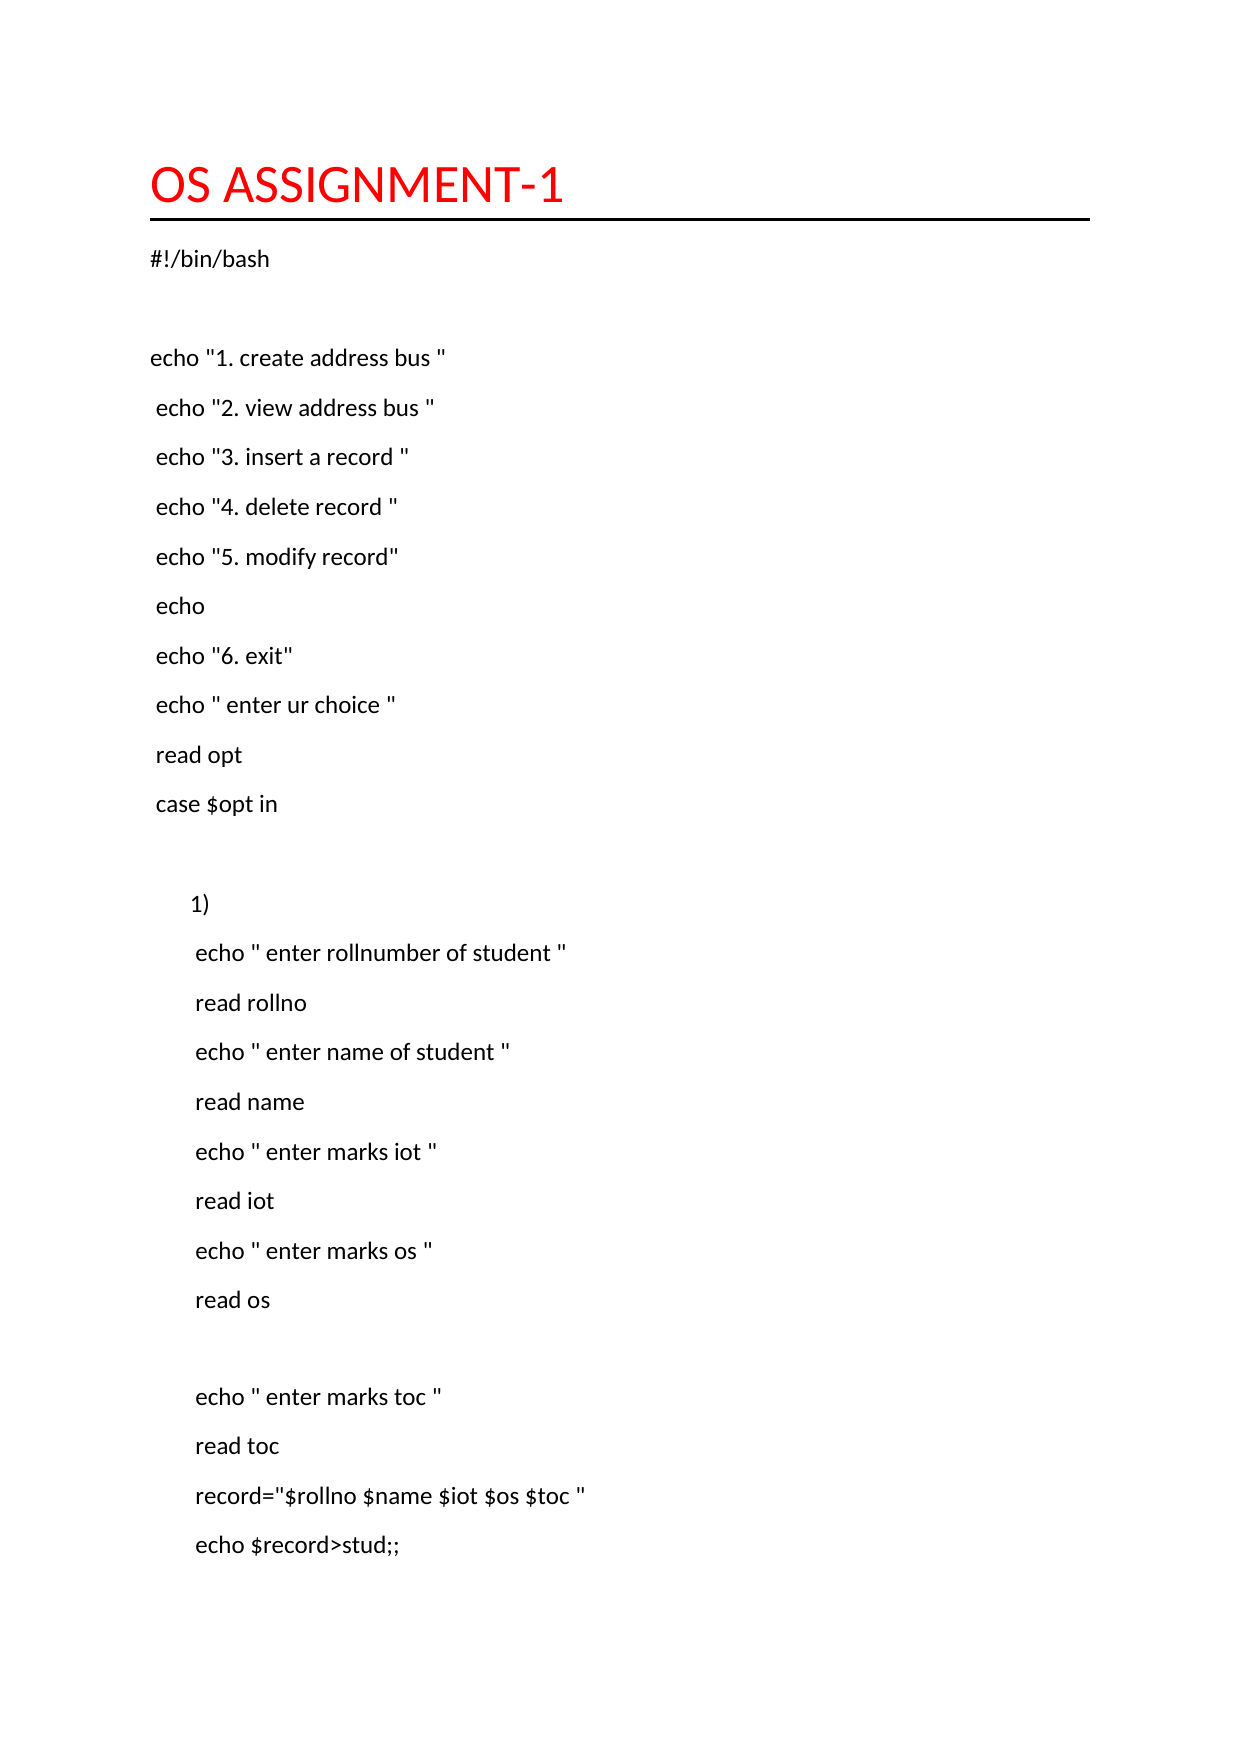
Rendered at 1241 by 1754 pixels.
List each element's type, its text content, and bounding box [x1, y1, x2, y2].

text read rollno [150, 987, 1090, 1017]
text echo " enter marks os " [150, 1235, 1090, 1265]
text echo " enter marks toc " [150, 1381, 1090, 1411]
text echo $record>stud;; [150, 1530, 1090, 1560]
text echo " enter rollnumber of student " [150, 937, 1090, 968]
text echo "2. view address bus " [150, 392, 1090, 422]
text case $opt in [150, 789, 1090, 819]
text echo "6. exit" [150, 640, 1090, 670]
text echo "4. delete record " [150, 491, 1090, 522]
text echo "5. modify record" [150, 541, 1090, 571]
text echo [150, 590, 1090, 621]
text read os [150, 1284, 1090, 1315]
text record="$rollno $name $iot $os $toc " [150, 1480, 1090, 1511]
text read toc [150, 1431, 1090, 1461]
text OS ASSIGNMENT-1 [150, 150, 1090, 218]
text 1) [150, 888, 1090, 918]
text read opt [150, 739, 1090, 769]
text echo "3. insert a record " [150, 442, 1090, 472]
text echo "1. create address bus " [150, 342, 1090, 373]
text #!/bin/bash [150, 243, 1090, 274]
text echo " enter marks iot " [150, 1136, 1090, 1166]
text echo " enter name of student " [150, 1037, 1090, 1067]
text echo " enter ur choice " [150, 689, 1090, 720]
text read name [150, 1086, 1090, 1117]
text read iot [150, 1185, 1090, 1216]
